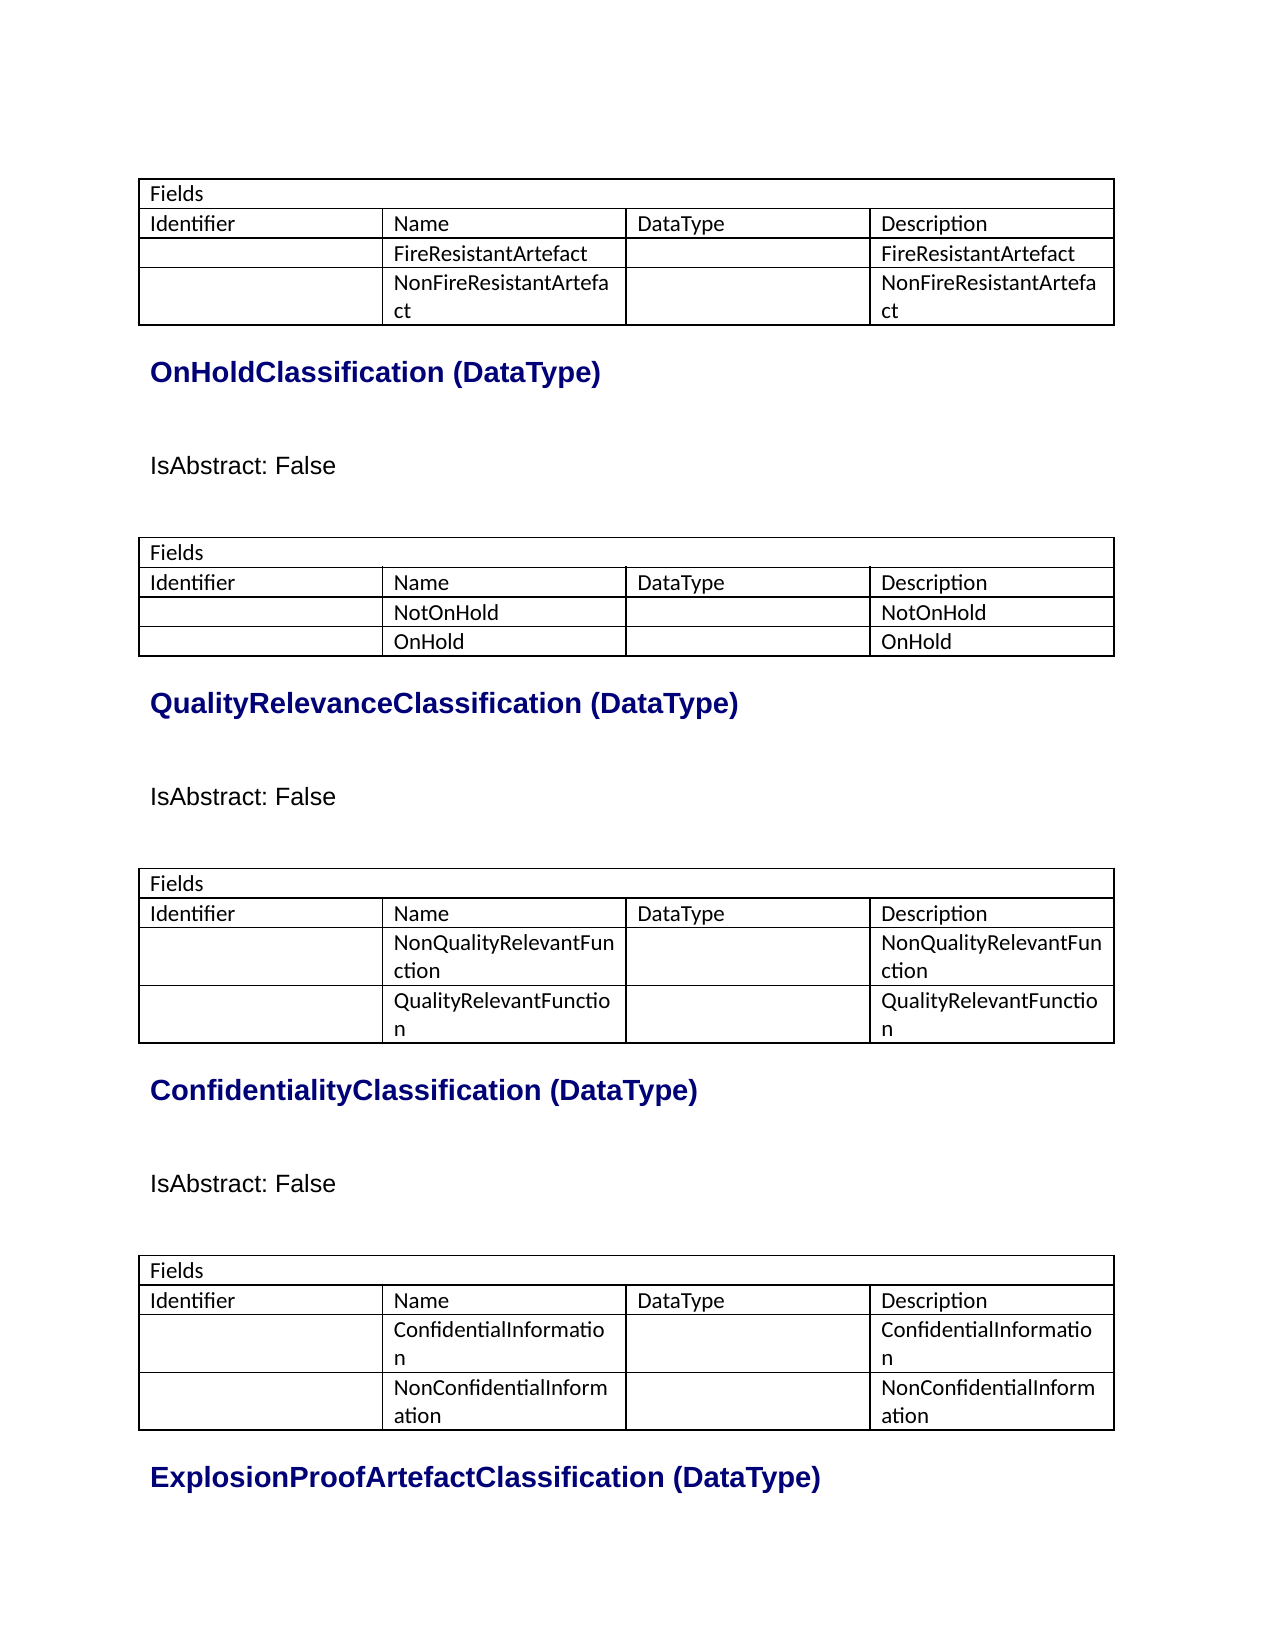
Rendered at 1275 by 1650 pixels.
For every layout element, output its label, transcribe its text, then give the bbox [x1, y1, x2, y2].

table_cell [140, 1315, 382, 1371]
table_cell NonQualityRelevantFunction [871, 928, 1113, 984]
table_cell [140, 1373, 382, 1429]
table_cell Identifier [140, 899, 382, 927]
table_cell [140, 598, 382, 626]
table_cell Description [871, 899, 1113, 927]
table_cell [140, 627, 382, 655]
table_cell Name [383, 1286, 625, 1314]
table_cell FireResistantArtefact [871, 239, 1113, 267]
table_cell [140, 928, 382, 984]
table_cell OnHold [383, 627, 625, 655]
text ExplosionProofArtefactClassification (DataType) [150, 1460, 1125, 1493]
table_cell FireResistantArtefact [383, 239, 625, 267]
text ConfidentialityClassification (DataType) [150, 1073, 1125, 1106]
text IsAbstract: False [150, 1169, 1125, 1198]
table_cell QualityRelevantFunction [383, 986, 625, 1042]
table_cell NotOnHold [383, 598, 625, 626]
table_cell OnHold [871, 627, 1113, 655]
table_cell DataType [627, 899, 869, 927]
table_cell Identifier [140, 568, 382, 596]
table_cell NonFireResistantArtefact [383, 268, 625, 324]
table_header Fields [140, 180, 1113, 208]
table_cell Name [383, 209, 625, 237]
table_cell [627, 627, 869, 655]
table_cell Description [871, 568, 1113, 596]
table_cell Name [383, 568, 625, 596]
text IsAbstract: False [150, 451, 1125, 480]
table_cell Description [871, 1286, 1113, 1314]
table_cell NonQualityRelevantFunction [383, 928, 625, 984]
table_cell [627, 1315, 869, 1371]
table_cell NotOnHold [871, 598, 1113, 626]
table_cell Identifier [140, 1286, 382, 1314]
table_cell [627, 986, 869, 1042]
table_cell Name [383, 899, 625, 927]
table_cell [140, 239, 382, 267]
table_cell [627, 928, 869, 984]
text QualityRelevanceClassification (DataType) [150, 686, 1125, 719]
table_cell DataType [627, 568, 869, 596]
table_cell NonConfidentialInformation [383, 1373, 625, 1429]
table_header Fields [140, 1256, 1113, 1284]
table_cell ConfidentialInformation [871, 1315, 1113, 1371]
table_cell DataType [627, 209, 869, 237]
table_cell Description [871, 209, 1113, 237]
table_cell DataType [627, 1286, 869, 1314]
table_cell NonConfidentialInformation [871, 1373, 1113, 1429]
table_cell Identifier [140, 209, 382, 237]
text IsAbstract: False [150, 782, 1125, 811]
table_cell [627, 598, 869, 626]
table_cell [140, 986, 382, 1042]
table_cell QualityRelevantFunction [871, 986, 1113, 1042]
table_cell ConfidentialInformation [383, 1315, 625, 1371]
table_cell [627, 268, 869, 324]
table_cell [140, 268, 382, 324]
table_cell [627, 1373, 869, 1429]
table_cell NonFireResistantArtefact [871, 268, 1113, 324]
table_header Fields [140, 538, 1113, 566]
table_header Fields [140, 869, 1113, 897]
table_cell [627, 239, 869, 267]
text OnHoldClassification (DataType) [150, 355, 1125, 389]
